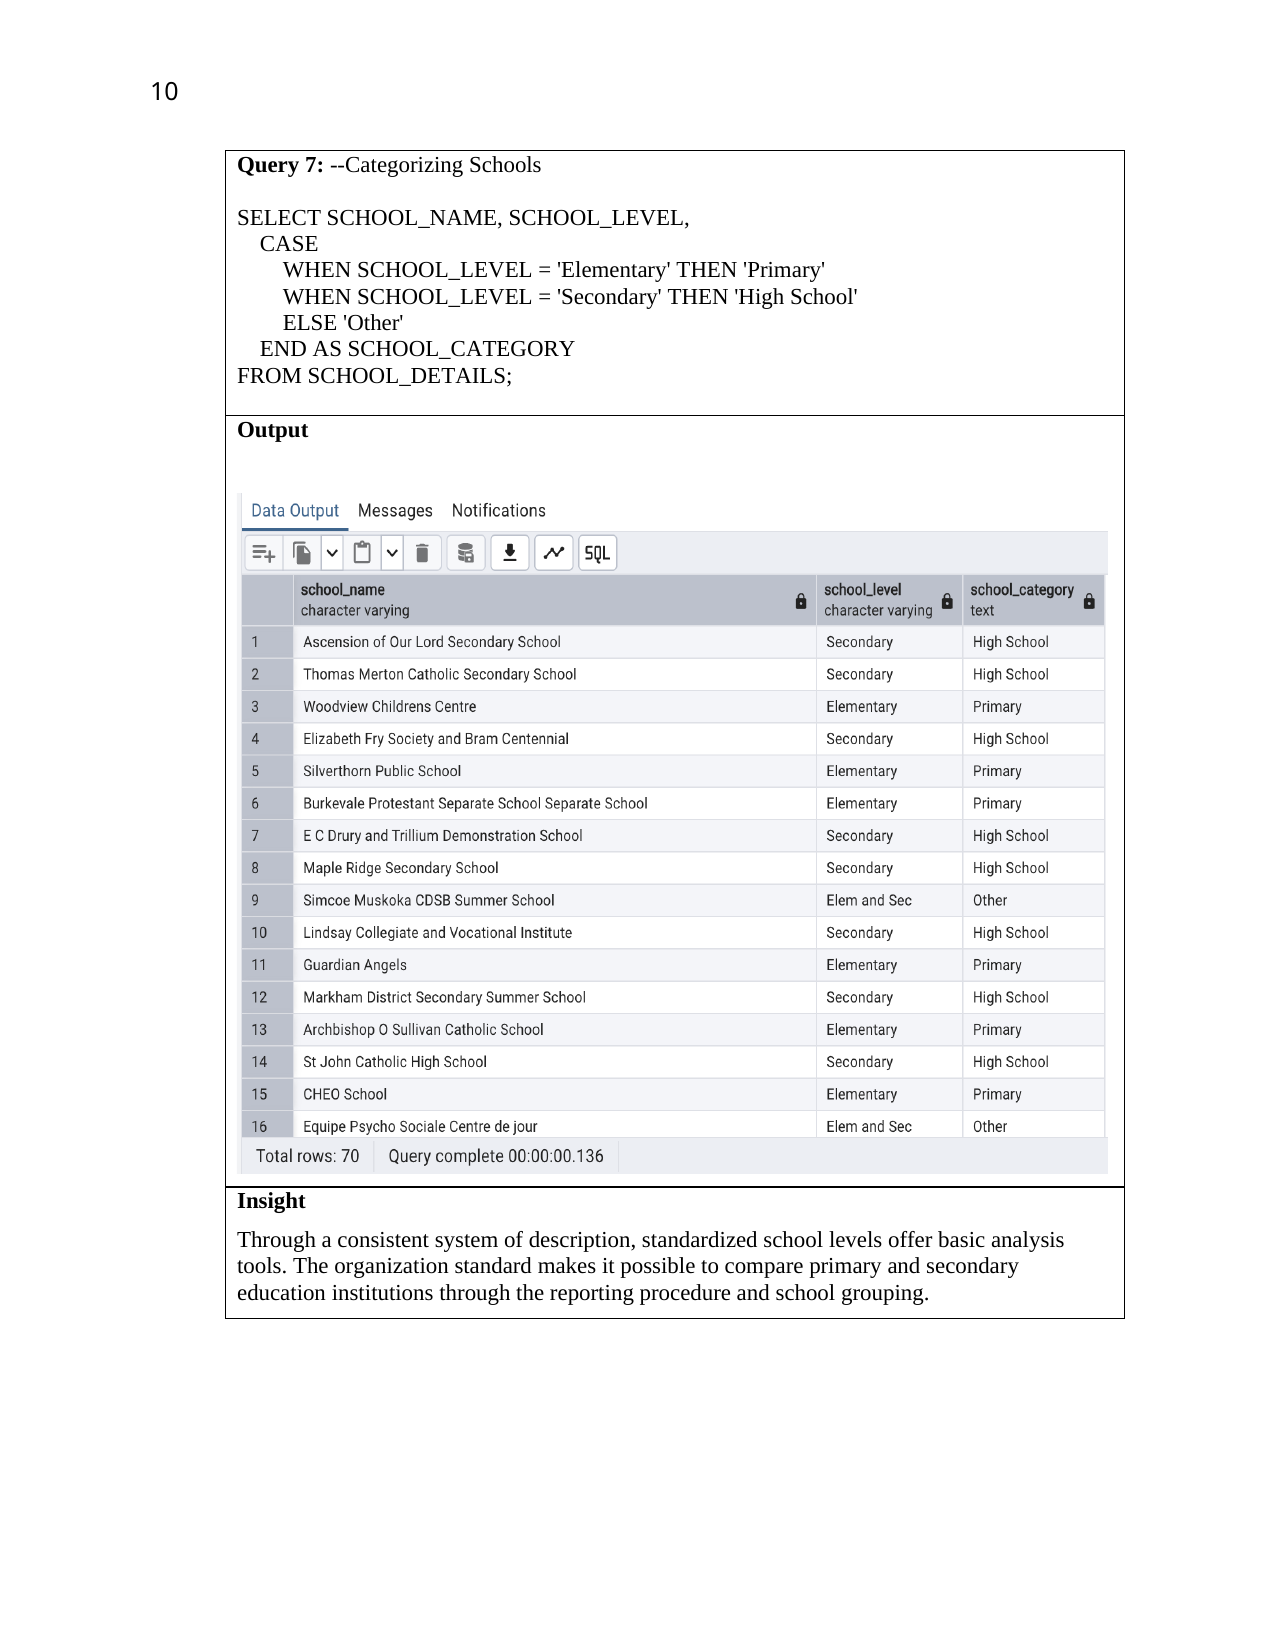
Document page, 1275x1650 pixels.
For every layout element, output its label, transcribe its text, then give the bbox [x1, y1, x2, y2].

table_cell Output [226, 416, 1124, 1186]
table_header Query 7: --Categorizing Schools SELECT SCHOOL_NAME, SCHOOL_LEVEL, CASE WHEN SCHOOL_LEVEL = 'Elementary' THEN 'Primary' WHEN SCHOOL_LEVEL = 'Secondary' THEN 'High School' ELSE 'Other' END AS SCHOOL_CATEGORY FROM SCHOOL_DETAILS; [226, 151, 1124, 414]
picture [236, 493, 1108, 1174]
table_cell Insight Through a consistent system of description, standardized school levels offer basic analysis tools. The organization standard makes it possible to compare primary and secondary education institutions through the reporting procedure and school grouping. [226, 1188, 1124, 1318]
